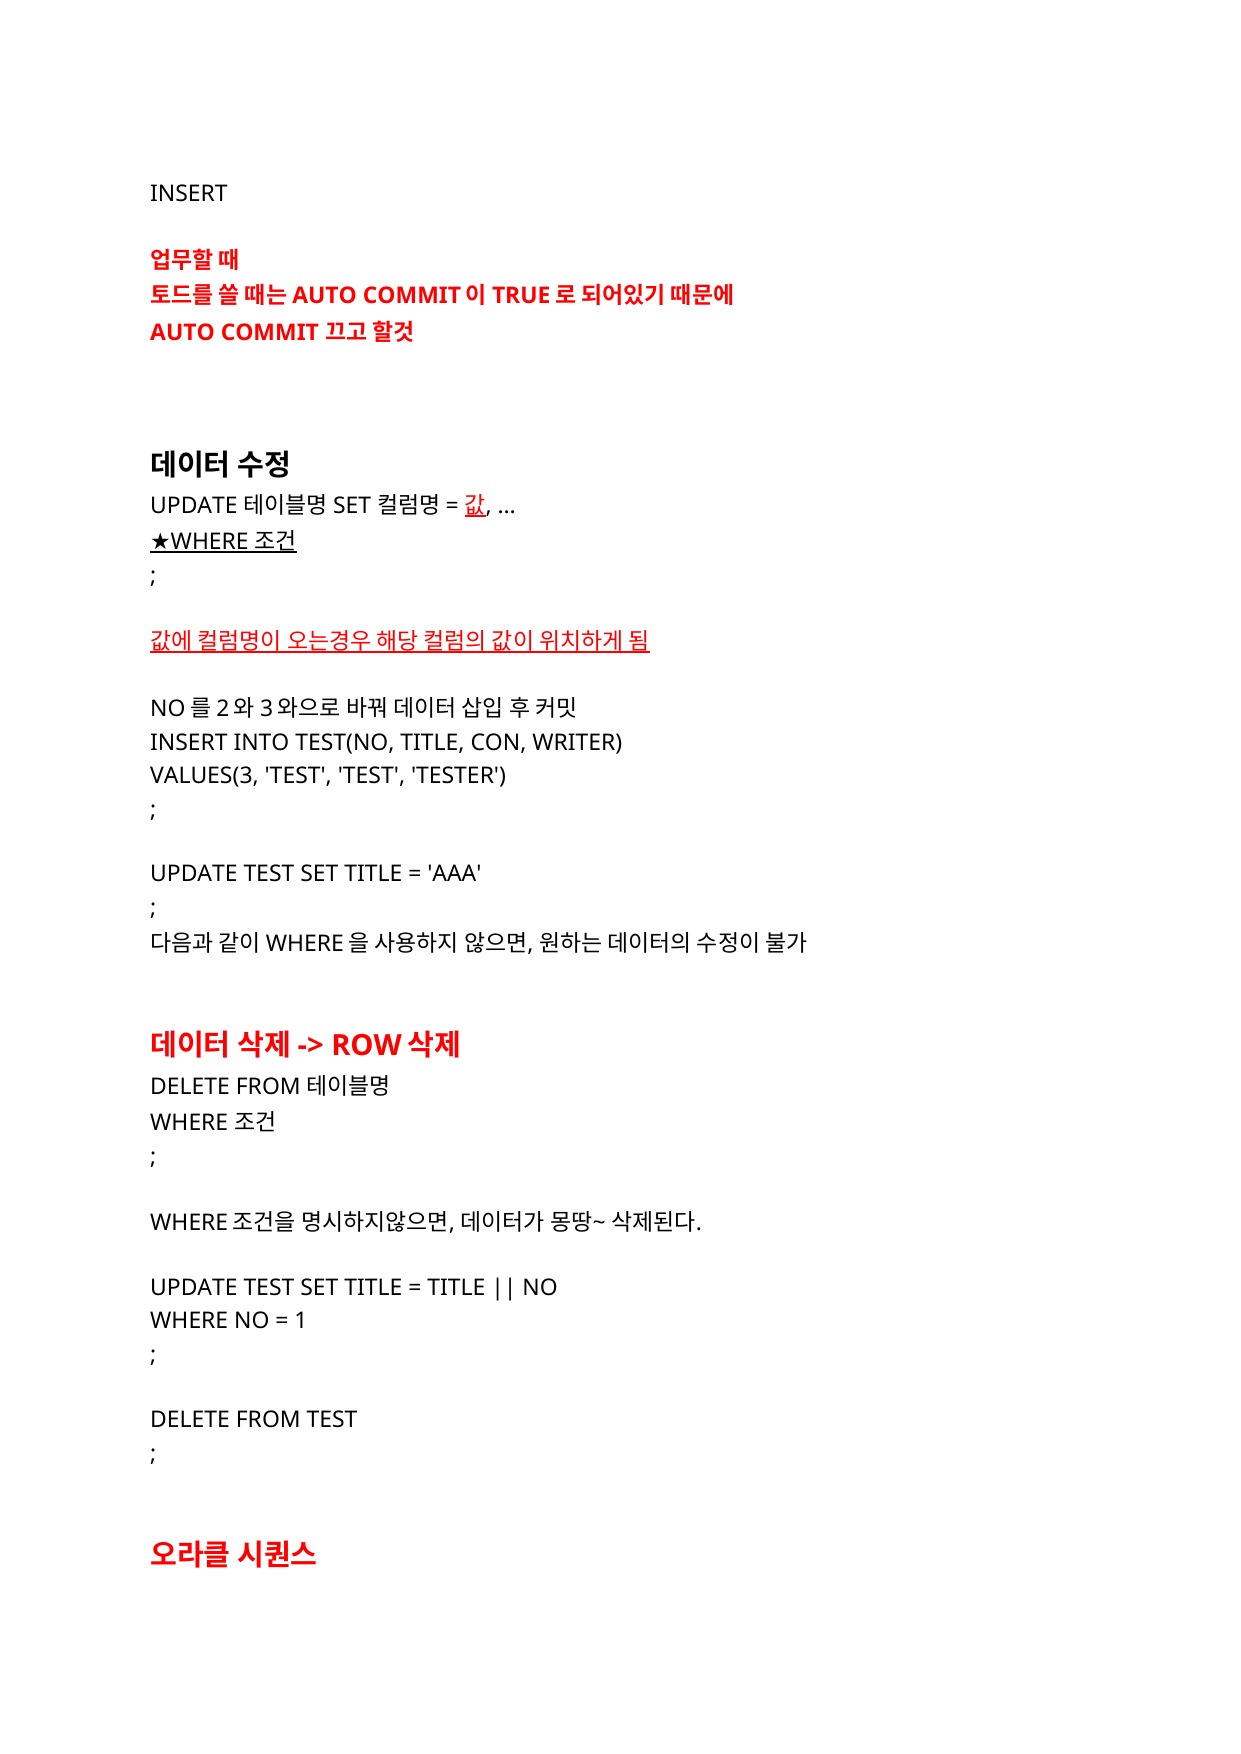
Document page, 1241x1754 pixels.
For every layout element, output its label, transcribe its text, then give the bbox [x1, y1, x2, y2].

text DELETE FROM 테이블명 [150, 1068, 1090, 1101]
text ; [150, 1436, 1090, 1468]
text ; [150, 559, 1090, 590]
text UPDATE TEST SET TITLE = TITLE || NO [150, 1271, 1090, 1302]
text ; [150, 891, 1090, 922]
text AUTO COMMIT 끄고 할것 [150, 313, 1090, 347]
text 다음과 같이 WHERE을 사용하지 않으면, 원하는 데이터의 수정이 불가 [150, 925, 1090, 958]
text INSERT INTO TEST(NO, TITLE, CON, WRITER) [150, 725, 1090, 757]
text UPDATE TEST SET TITLE = 'AAA' [150, 857, 1090, 888]
text WHERE NO = 1 [150, 1304, 1090, 1336]
text INSERT [150, 177, 1090, 208]
text 오라클 시퀀스 [150, 1531, 1090, 1574]
text ; [150, 1139, 1090, 1171]
text NO를 2와 3와으로 바꿔 데이터 삽입 후 커밋 [150, 689, 1090, 723]
text ; [150, 1338, 1090, 1369]
text 값에 컬럼명이 오는경우 해당 컬럼의 값이 위치하게 됨 [150, 623, 1090, 656]
text WHERE조건을 명시하지않으면, 데이터가 몽땅~ 삭제된다. [150, 1204, 1090, 1237]
text VALUES(3, 'TEST', 'TEST', 'TESTER') [150, 759, 1090, 790]
text 데이터 삭제 -> ROW삭제 [150, 1022, 1090, 1064]
text ; [150, 793, 1090, 824]
text WHERE 조건 [150, 1104, 1090, 1137]
text ★WHERE 조건 [150, 523, 1090, 556]
text DELETE FROM TEST [150, 1403, 1090, 1434]
text 업무할 때 [150, 242, 1090, 275]
text 토드를 쓸 때는 AUTO COMMIT이 TRUE로 되어있기 때문에 [150, 277, 1090, 311]
text 데이터 수정 [150, 441, 1090, 483]
text UPDATE 테이블명 SET 컬럼명 = 값, … [150, 487, 1090, 520]
